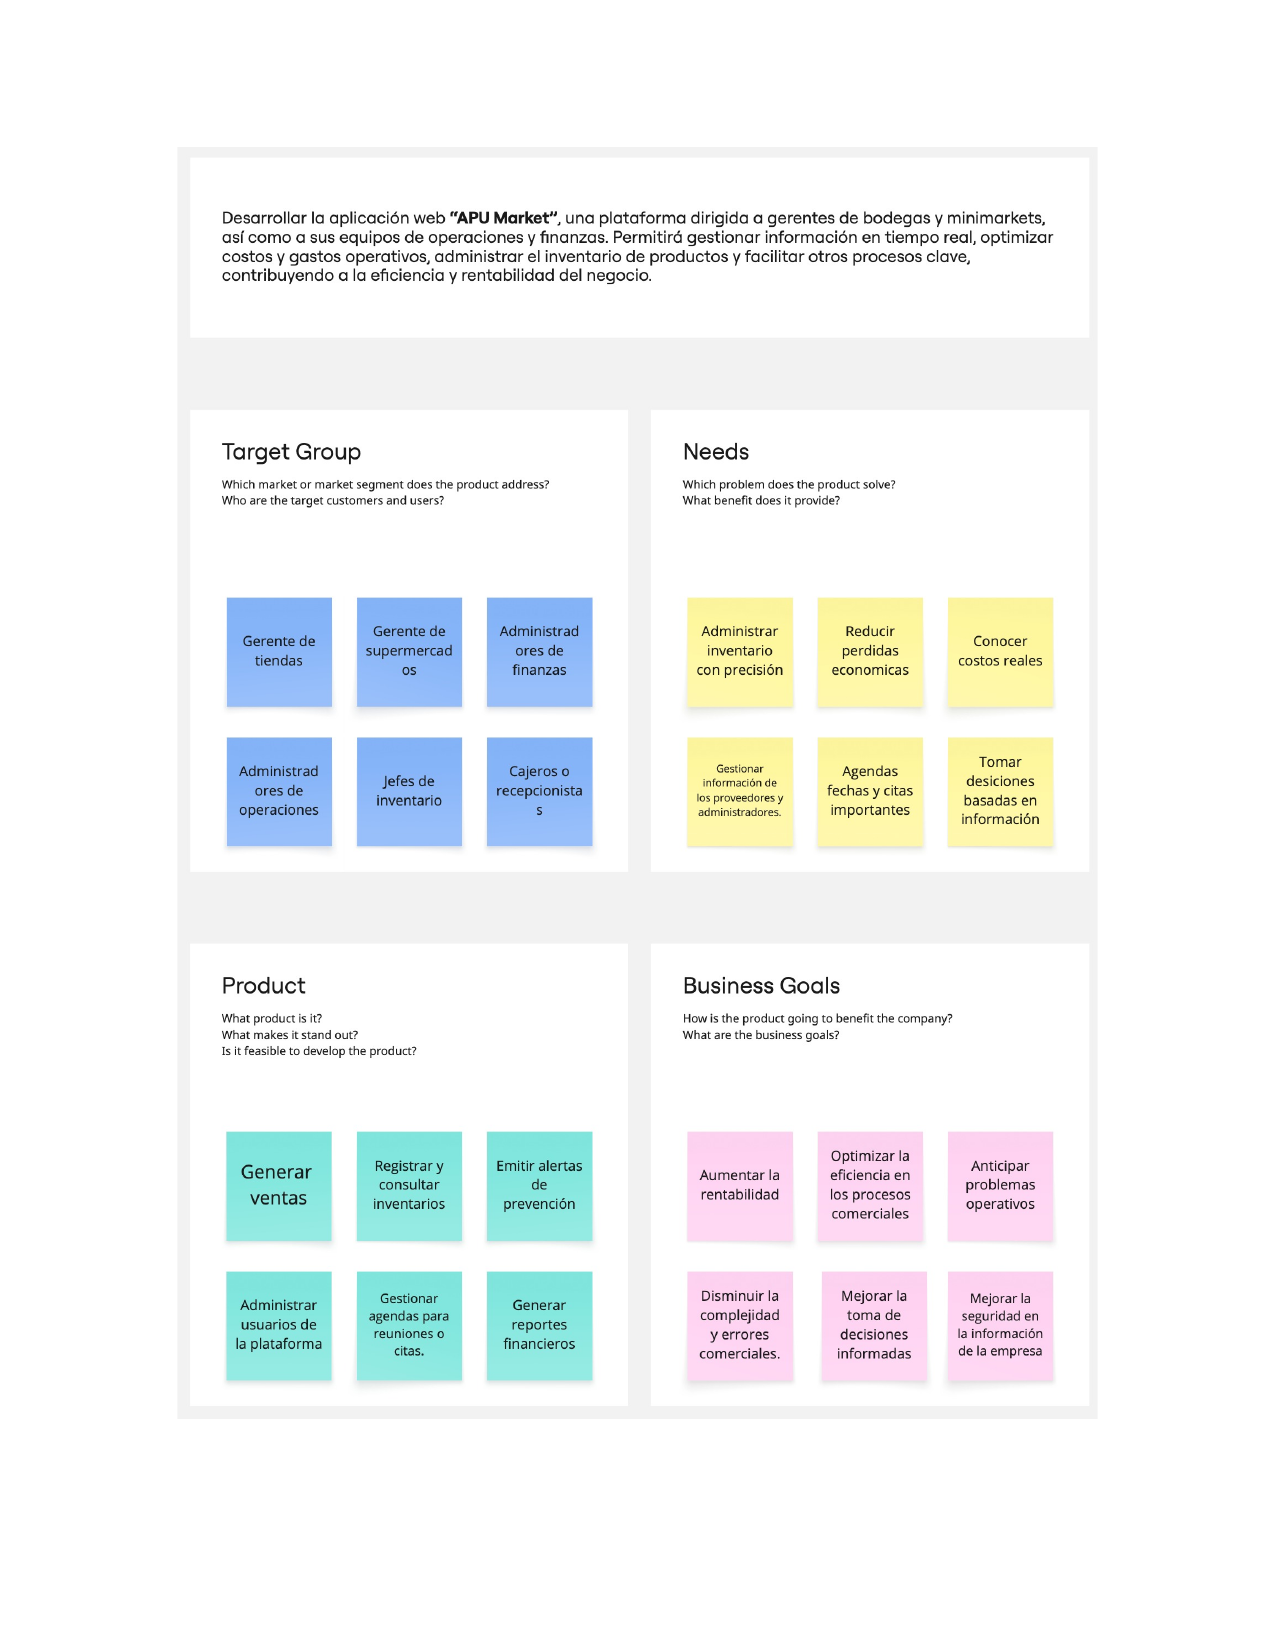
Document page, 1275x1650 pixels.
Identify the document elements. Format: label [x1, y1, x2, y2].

picture [177, 147, 1098, 1419]
